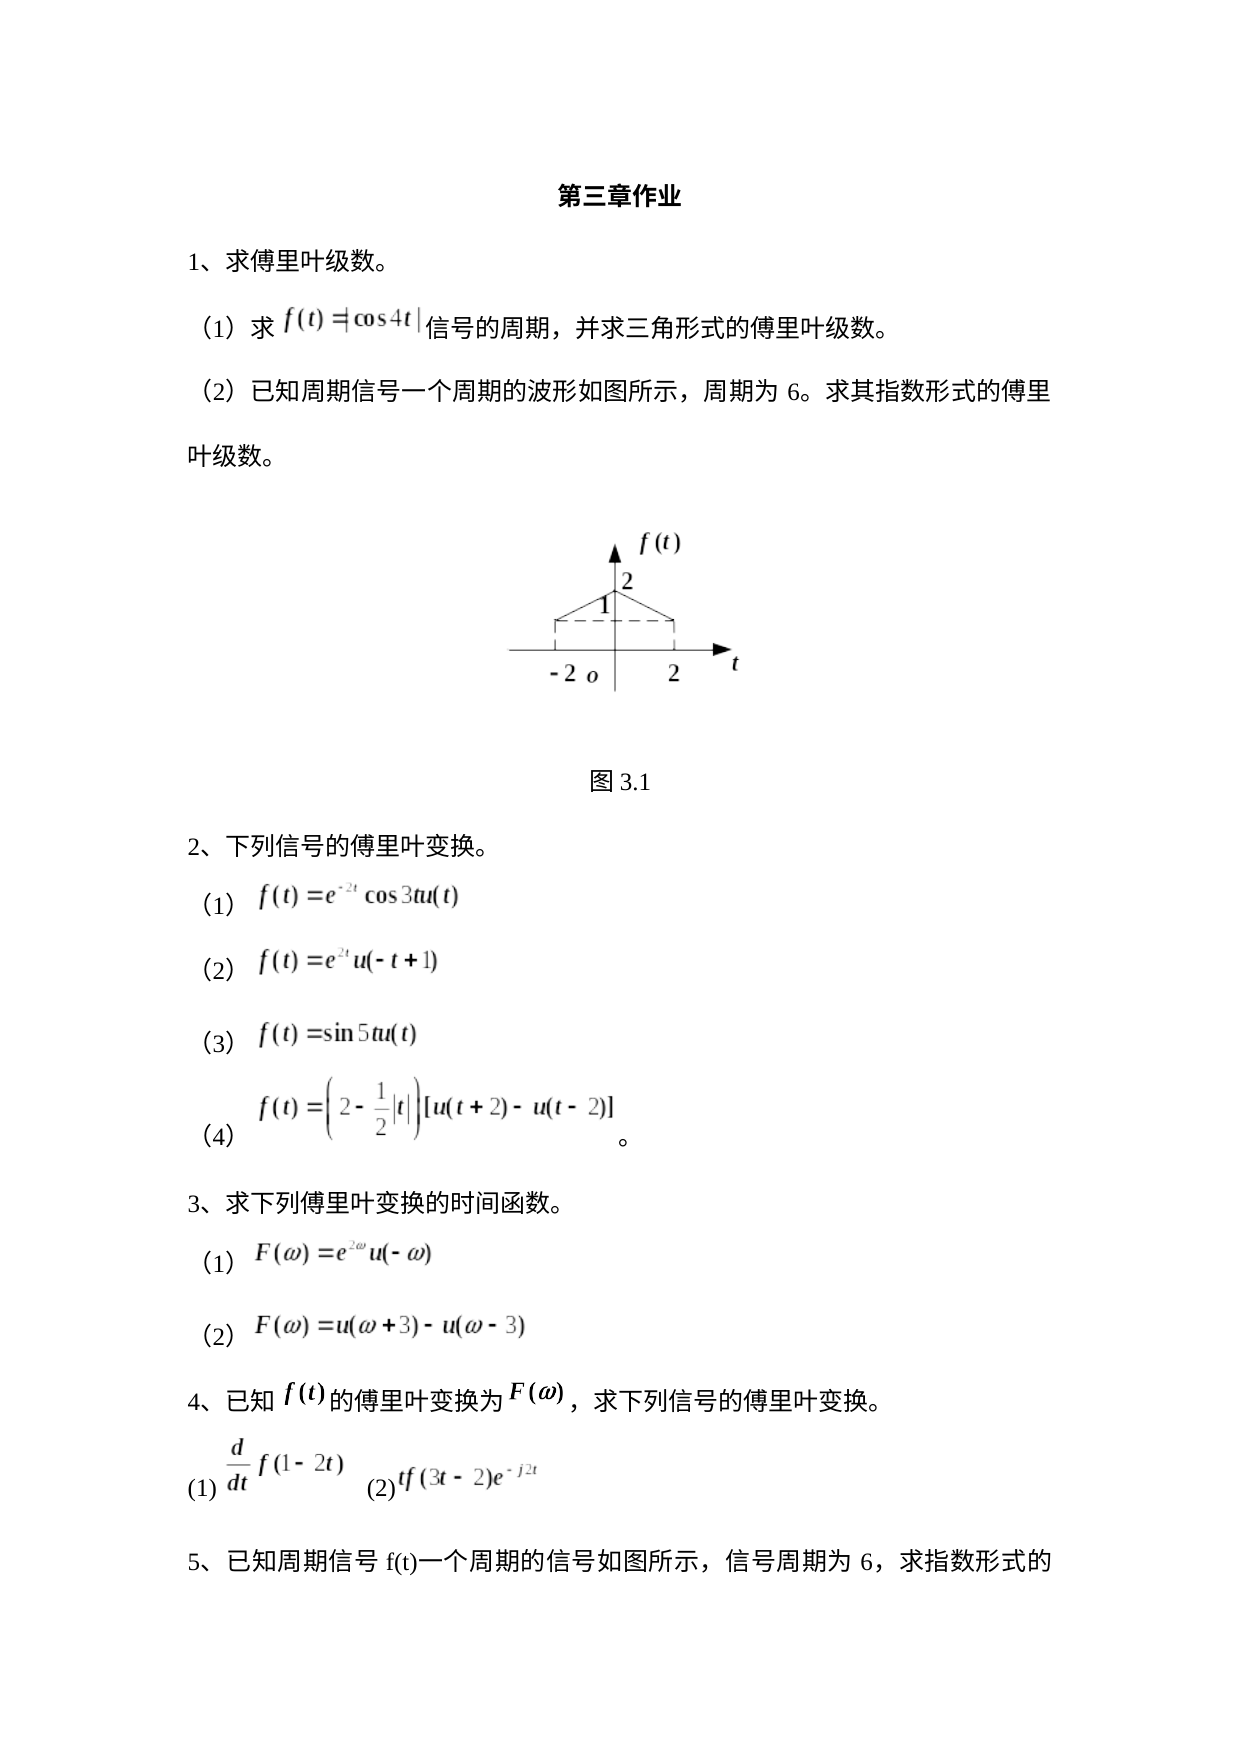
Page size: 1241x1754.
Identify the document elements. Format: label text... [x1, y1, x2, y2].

text 3、求下列傅里叶变换的时间函数。 [187, 1169, 1053, 1234]
text 1、求傅里叶级数。 [187, 227, 1053, 292]
text 图3.1 [187, 747, 1053, 812]
text （4）。 [187, 1072, 1053, 1169]
text 第三章作业 [187, 162, 1053, 227]
text （2） [187, 942, 1053, 1007]
text (1) (2) [187, 1429, 1053, 1527]
text 4、已知的傅里叶变换为，求下列信号的傅里叶变换。 [187, 1364, 1053, 1429]
text （1） [187, 877, 1053, 942]
text （1） [187, 1234, 1053, 1299]
text （3） [187, 1007, 1053, 1072]
text （1）求信号的周期，并求三角形式的傅里叶级数。 [187, 292, 1053, 357]
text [187, 1527, 1053, 1592]
text （2） [187, 1299, 1053, 1364]
text 2、下列信号的傅里叶变换。 [187, 812, 1053, 877]
text （2）已知周期信号一个周期的波形如图所示，周期为6。求其指数形式的傅里叶级数。 [187, 357, 1053, 487]
